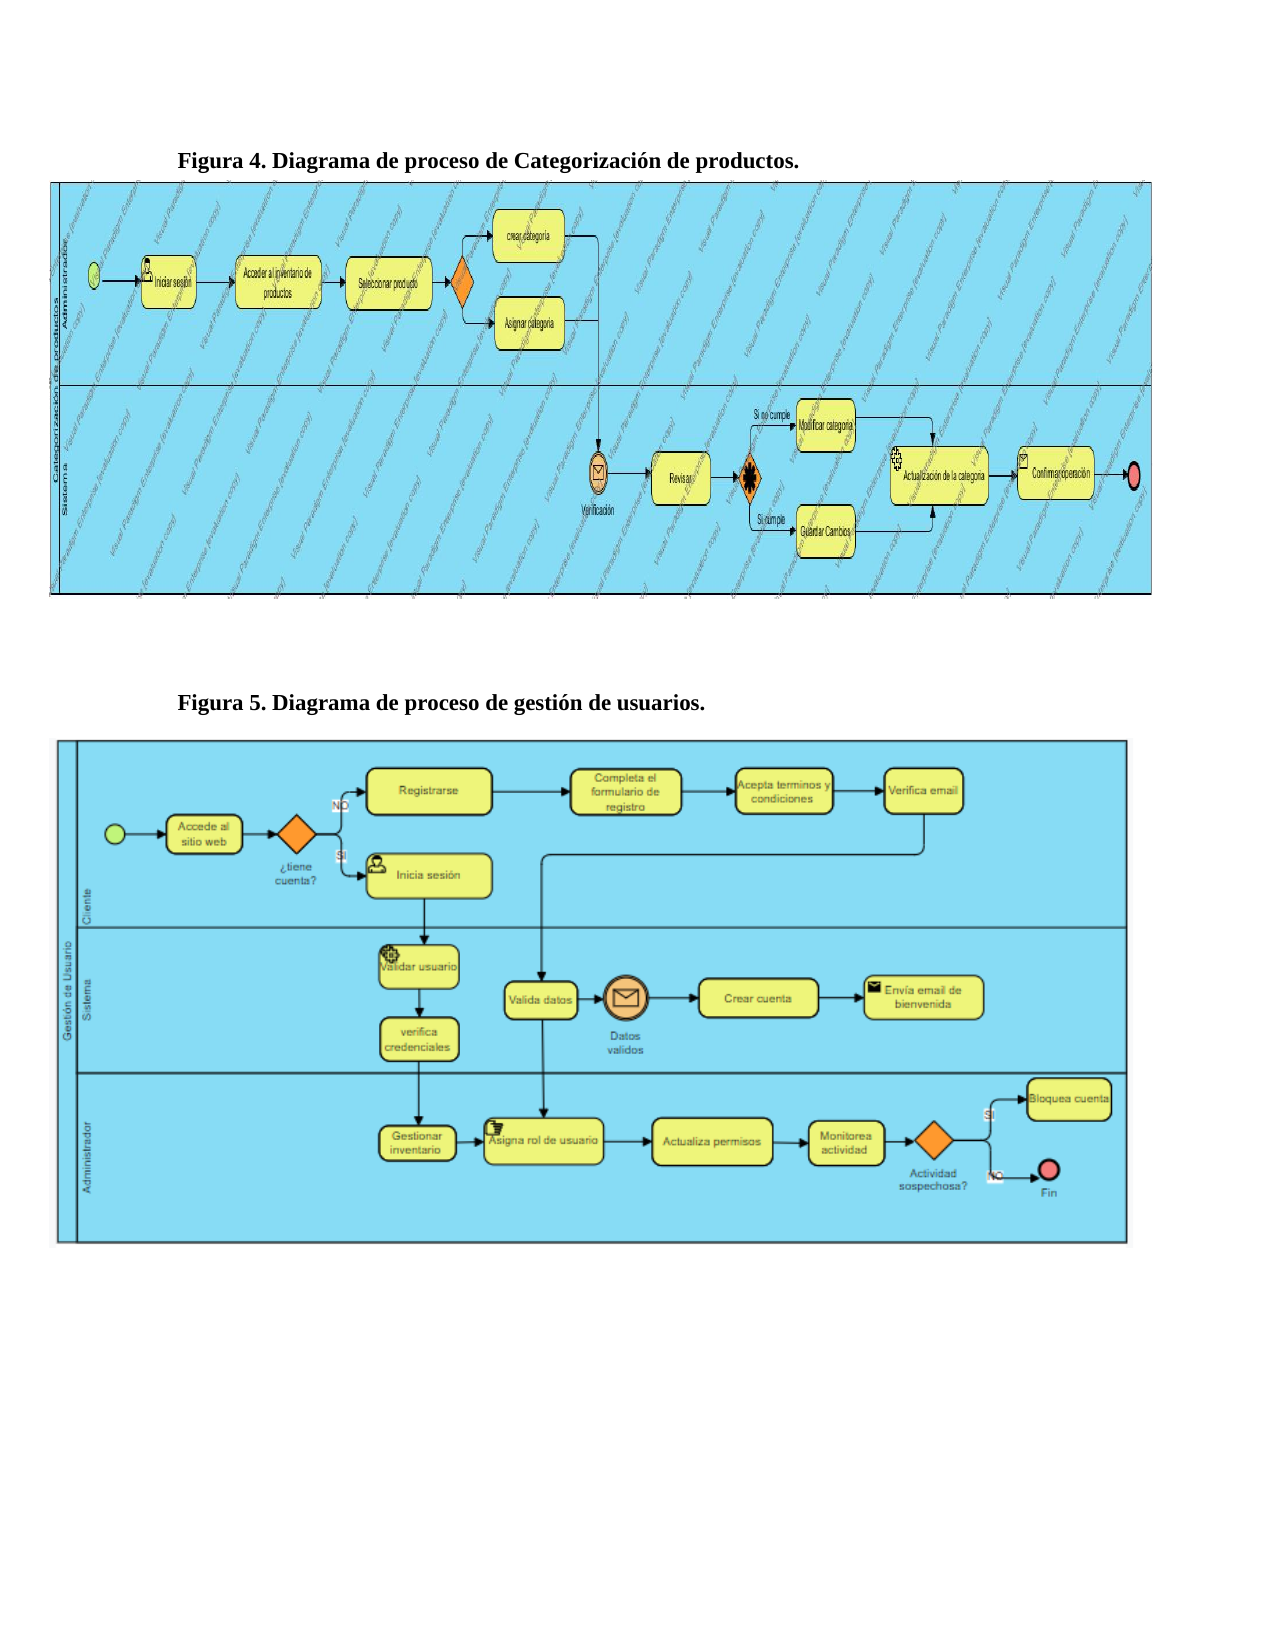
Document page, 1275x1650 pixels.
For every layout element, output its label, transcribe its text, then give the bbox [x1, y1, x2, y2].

picture [49, 180, 1153, 599]
text Figura 5. Diagrama de proceso de gestión de usuarios. [177, 689, 1098, 715]
text Figura 4. Diagrama de proceso de Categorización de productos. [177, 148, 1098, 174]
picture [49, 738, 1134, 1248]
